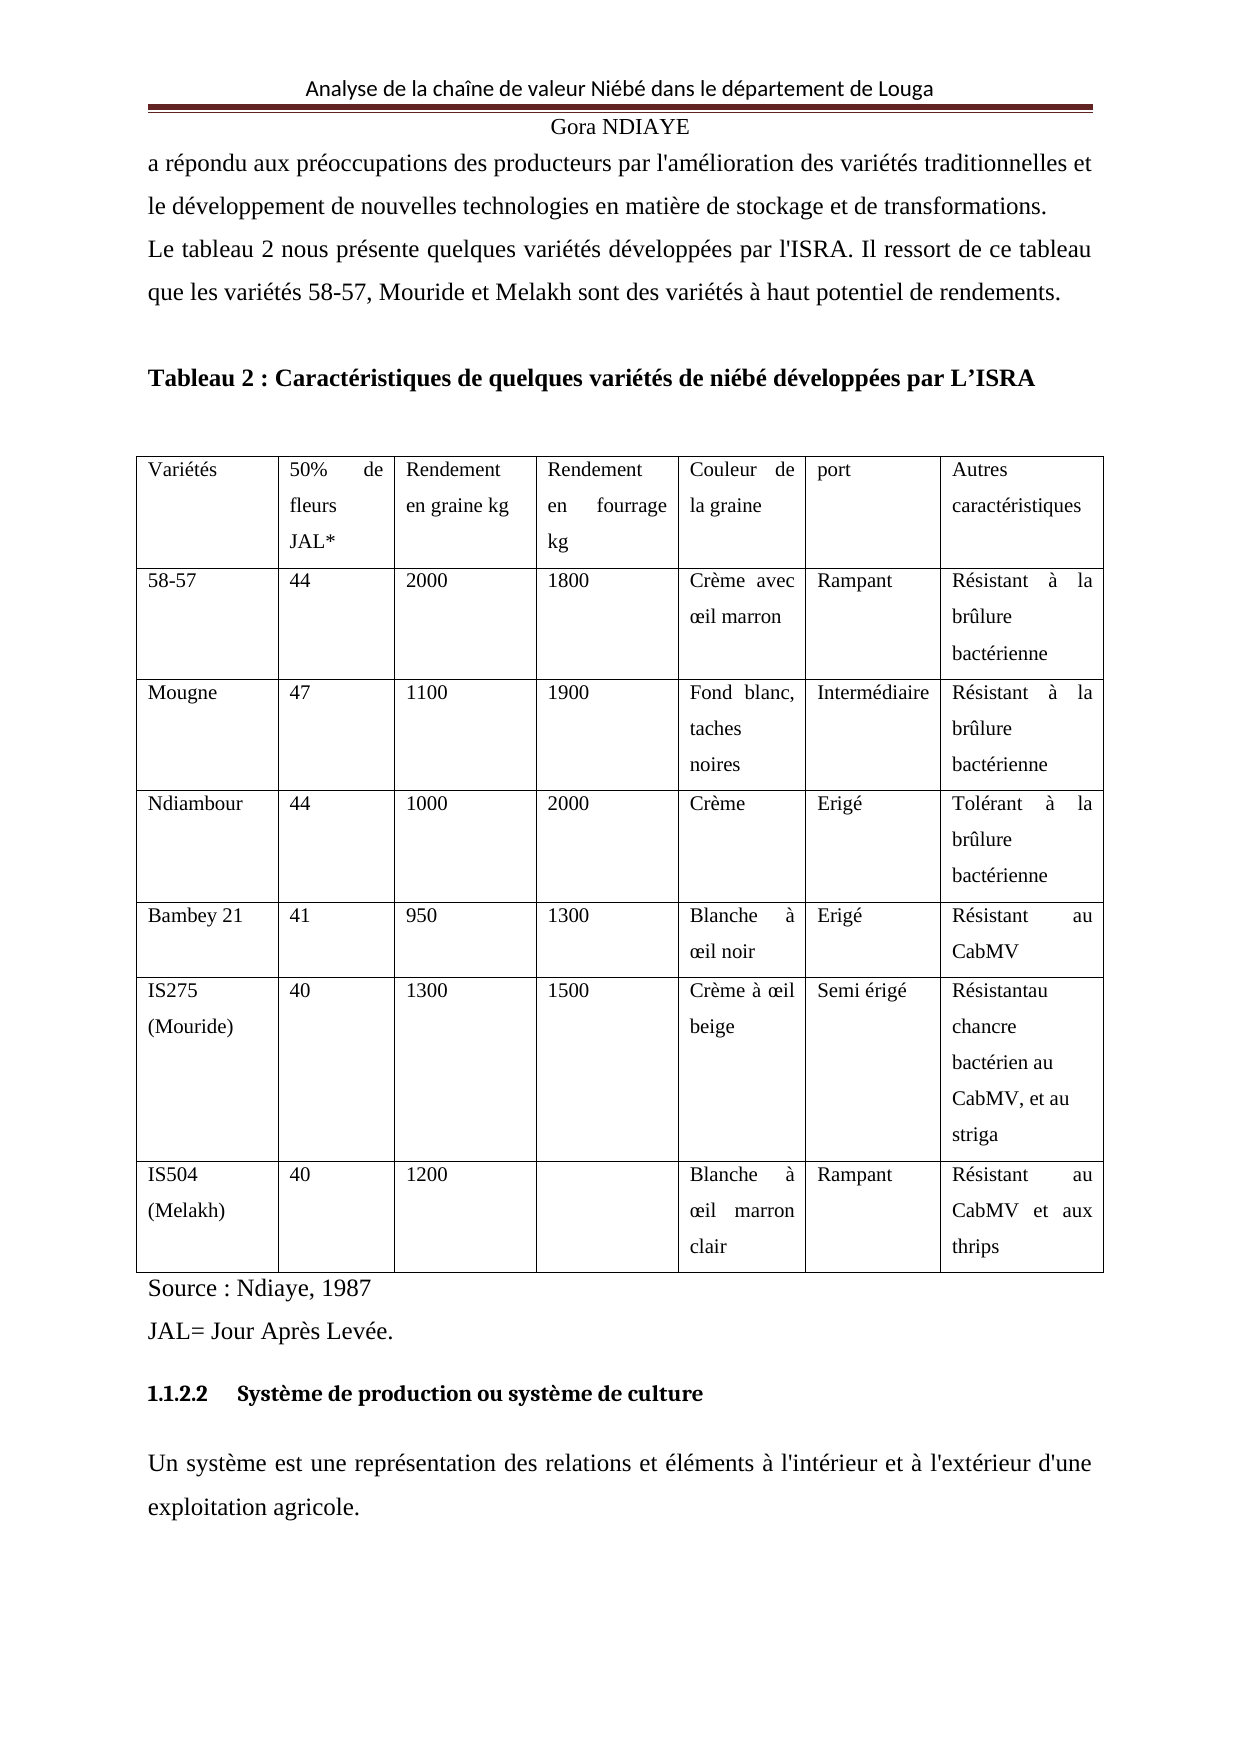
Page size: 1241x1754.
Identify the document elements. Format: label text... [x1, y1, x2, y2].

table_cell Résistantau chancre bactérien au CabMV, et au striga [941, 978, 1103, 1161]
table_cell Résistant au CabMV [941, 903, 1103, 977]
table_cell Crème [679, 791, 805, 902]
table_cell Crème avec œil marron [679, 569, 805, 679]
table_cell Blanche à œil noir [679, 903, 805, 977]
table_header port [806, 457, 940, 567]
table_cell Résistant au CabMV et aux thrips [941, 1162, 1103, 1272]
table_cell 1500 [537, 978, 678, 1161]
table_cell 58-57 [137, 569, 278, 679]
table_cell [537, 1162, 678, 1272]
table_cell Ndiambour [137, 791, 278, 902]
table_cell IS275 (Mouride) [137, 978, 278, 1161]
table_cell Blanche à œil marron clair [679, 1162, 805, 1272]
table_header Rendement en graine kg [395, 457, 536, 567]
table_cell 41 [279, 903, 394, 977]
table_cell Rampant [806, 1162, 940, 1272]
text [148, 148, 1093, 219]
table_cell 44 [279, 569, 394, 679]
table_cell 44 [279, 791, 394, 902]
table_cell 2000 [395, 569, 536, 679]
table_cell 40 [279, 978, 394, 1161]
table_cell 47 [279, 680, 394, 790]
table_cell Semi érigé [806, 978, 940, 1161]
table_cell Rampant [806, 569, 940, 679]
table_cell 1100 [395, 680, 536, 790]
text Tableau 2 : Caractéristiques de quelques variétés de niébé développées par L’ISRA [148, 363, 1093, 392]
subtitle Système de production ou système de culture [148, 1380, 1093, 1407]
table_cell Résistant à la brûlure bactérienne [941, 569, 1103, 679]
table_cell Résistant à la brûlure bactérienne [941, 680, 1103, 790]
table_cell 1200 [395, 1162, 536, 1272]
table_header Rendement en fourrage kg [537, 457, 678, 567]
text Le tableau 2 nous présente quelques variétés développées par l'ISRA. Il ressort de ce tableau que les variétés 58-57, Mouride et Melakh sont des variétés à haut potentiel de rendements. [148, 234, 1093, 306]
text Source : Ndiaye, 1987 [148, 1273, 1093, 1302]
table_cell 1800 [537, 569, 678, 679]
table_cell Fond blanc, taches noires [679, 680, 805, 790]
table_cell Mougne [137, 680, 278, 790]
table_cell 40 [279, 1162, 394, 1272]
table_header 50% de fleurs JAL* [279, 457, 394, 567]
table_header Variétés [137, 457, 278, 567]
table_header Autres caractéristiques [941, 457, 1103, 567]
table_header Couleur de la graine [679, 457, 805, 567]
table_cell Intermédiaire [806, 680, 940, 790]
table_cell 950 [395, 903, 536, 977]
table_cell Erigé [806, 903, 940, 977]
table_cell 1000 [395, 791, 536, 902]
table_cell Tolérant à la brûlure bactérienne [941, 791, 1103, 902]
text JAL= Jour Après Levée. [148, 1316, 1093, 1345]
table_cell Erigé [806, 791, 940, 902]
text Un système est une représentation des relations et éléments à l'intérieur et à l'extérieur d'une exploitation agricole. [148, 1448, 1093, 1520]
table_cell Bambey 21 [137, 903, 278, 977]
table_cell IS504 (Melakh) [137, 1162, 278, 1272]
table_cell 2000 [537, 791, 678, 902]
table_cell 1300 [395, 978, 536, 1161]
table_cell Crème à œil beige [679, 978, 805, 1161]
table_cell 1300 [537, 903, 678, 977]
table_cell 1900 [537, 680, 678, 790]
